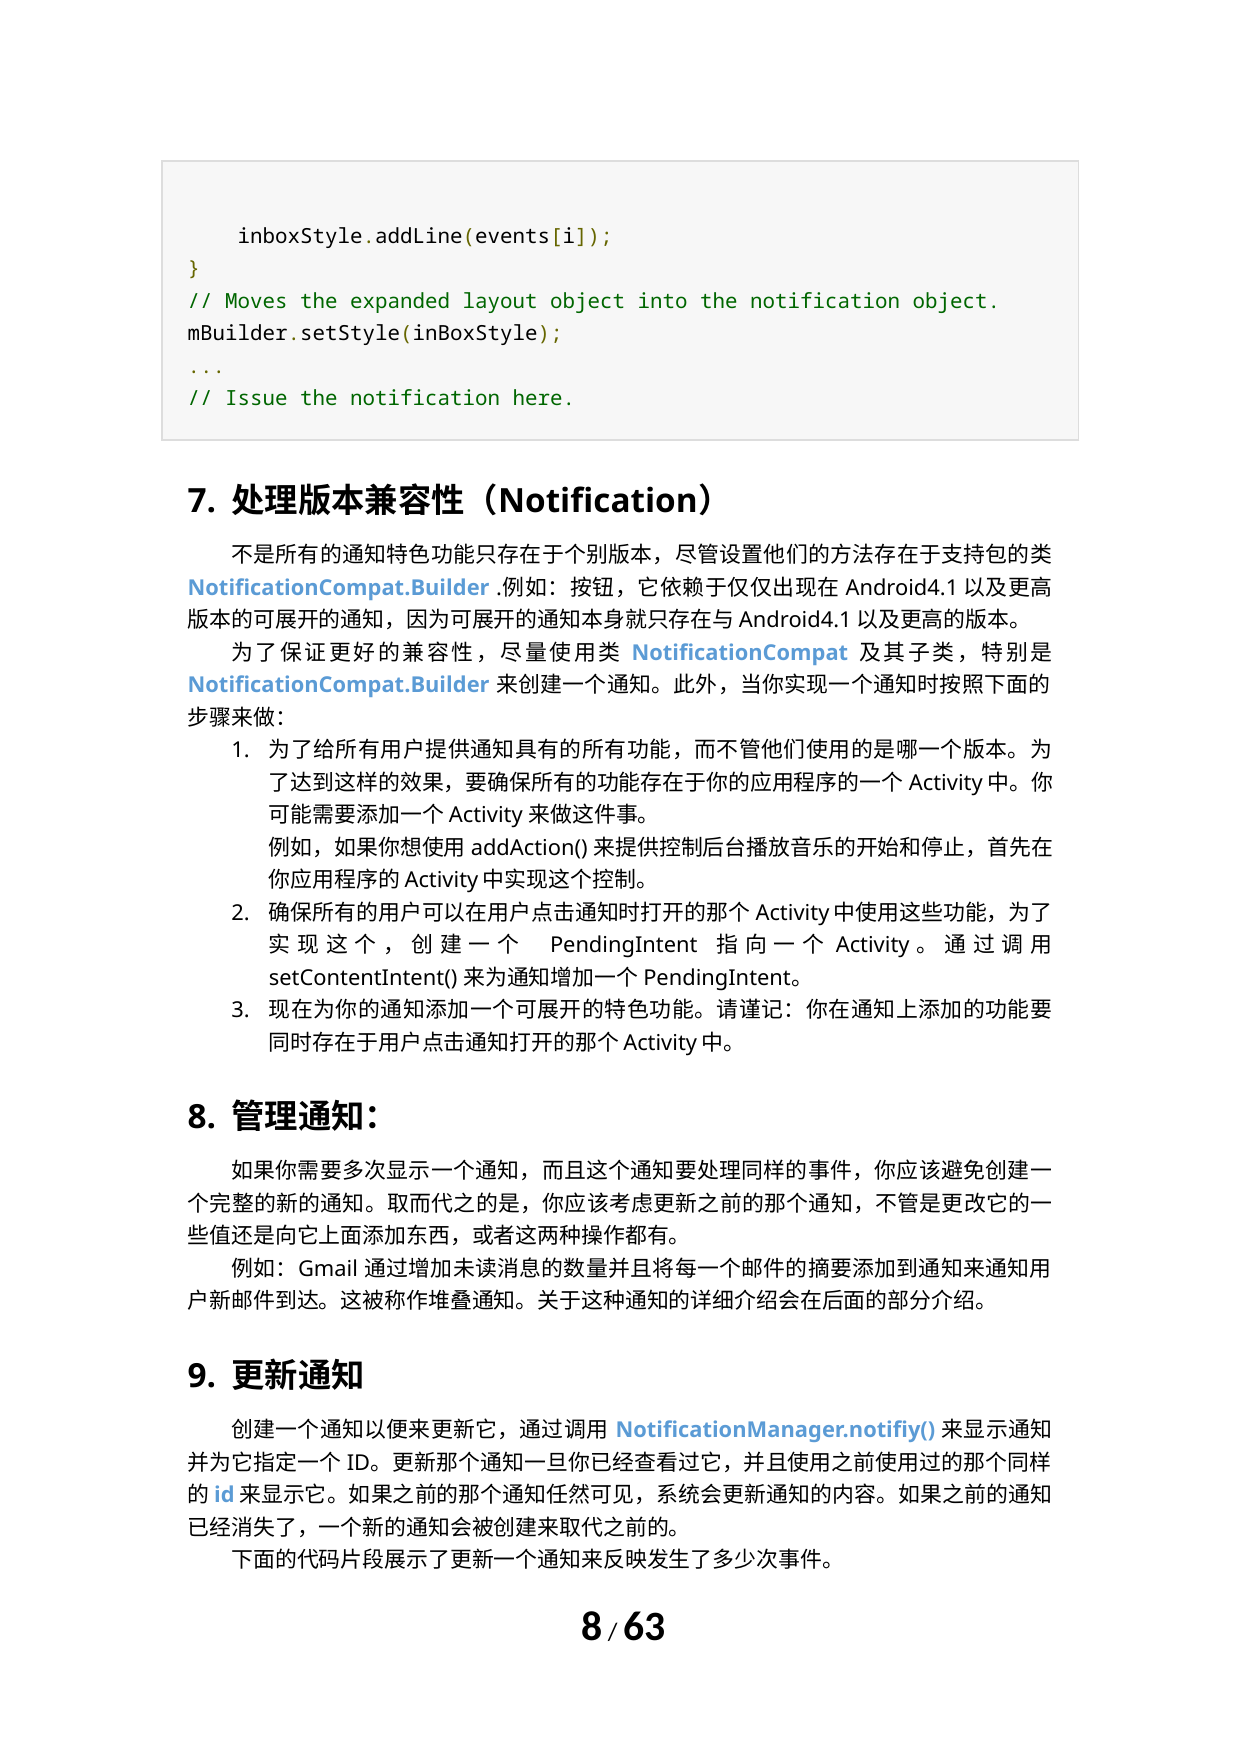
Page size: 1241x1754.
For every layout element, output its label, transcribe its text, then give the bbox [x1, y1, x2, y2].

text 更新通知 [187, 1341, 1053, 1406]
list 为了给所有用户提供通知具有的所有功能，而不管他们使用的是哪一个版本。为了达到这样的效果，要确保所有的功能存在于你的应用程序的一个Activity中。你可能需要添加一个 Activity 来做这件事。 例如，如果你想使用 addAction() 来提供控制后台播放音乐的开始和停止，首先在你应用程序的Activity中实现这个控制。 [231, 732, 1053, 894]
text 管理通知： [187, 1082, 1053, 1147]
text 例如：Gmail 通过增加未读消息的数量并且将每一个邮件的摘要添加到通知来通知用户新邮件到达。这被称作堆叠通知。关于这种通知的详细介绍会在后面的部分介绍。 [187, 1251, 1053, 1316]
list 确保所有的用户可以在用户点击通知时打开的那个Activity中使用这些功能，为了实现这个，创建一个 PendingIntent 指向一个Activity。通过调用 setContentIntent() 来为通知增加一个 PendingIntent。 [231, 894, 1053, 992]
text 下面的代码片段展示了更新一个通知来反映发生了多少次事件。 [187, 1542, 1053, 1574]
text 不是所有的通知特色功能只存在于个别版本，尽管设置他们的方法存在于支持包的类 NotificationCompat.Builder .例如：按钮，它依赖于仅仅出现在Android4.1以及更高版本的可展开的通知，因为可展开的通知本身就只存在与Android4.1以及更高的版本。 [187, 537, 1053, 634]
text 处理版本兼容性（Notification） [187, 466, 1053, 531]
text 创建一个通知以便来更新它，通过调用 NotificationManager.notifiy() 来显示通知并为它指定一个 ID。更新那个通知一旦你已经查看过它，并且使用之前使用过的那个同样的id来显示它。如果之前的那个通知任然可见，系统会更新通知的内容。如果之前的通知已经消失了，一个新的通知会被创建来取代之前的。 [187, 1412, 1053, 1542]
list 现在为你的通知添加一个可展开的特色功能。请谨记：你在通知上添加的功能要同时存在于用户点击通知打开的那个Activity中。 [231, 992, 1053, 1057]
text 为了保证更好的兼容性，尽量使用类 NotificationCompat 及其子类，特别是 NotificationCompat.Builder 来创建一个通知。此外，当你实现一个通知时按照下面的步骤来做： [187, 634, 1053, 732]
text 如果你需要多次显示一个通知，而且这个通知要处理同样的事件，你应该避免创建一个完整的新的通知。取而代之的是，你应该考虑更新之前的那个通知，不管是更改它的一些值还是向它上面添加东西，或者这两种操作都有。 [187, 1153, 1053, 1251]
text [163, 162, 1078, 439]
